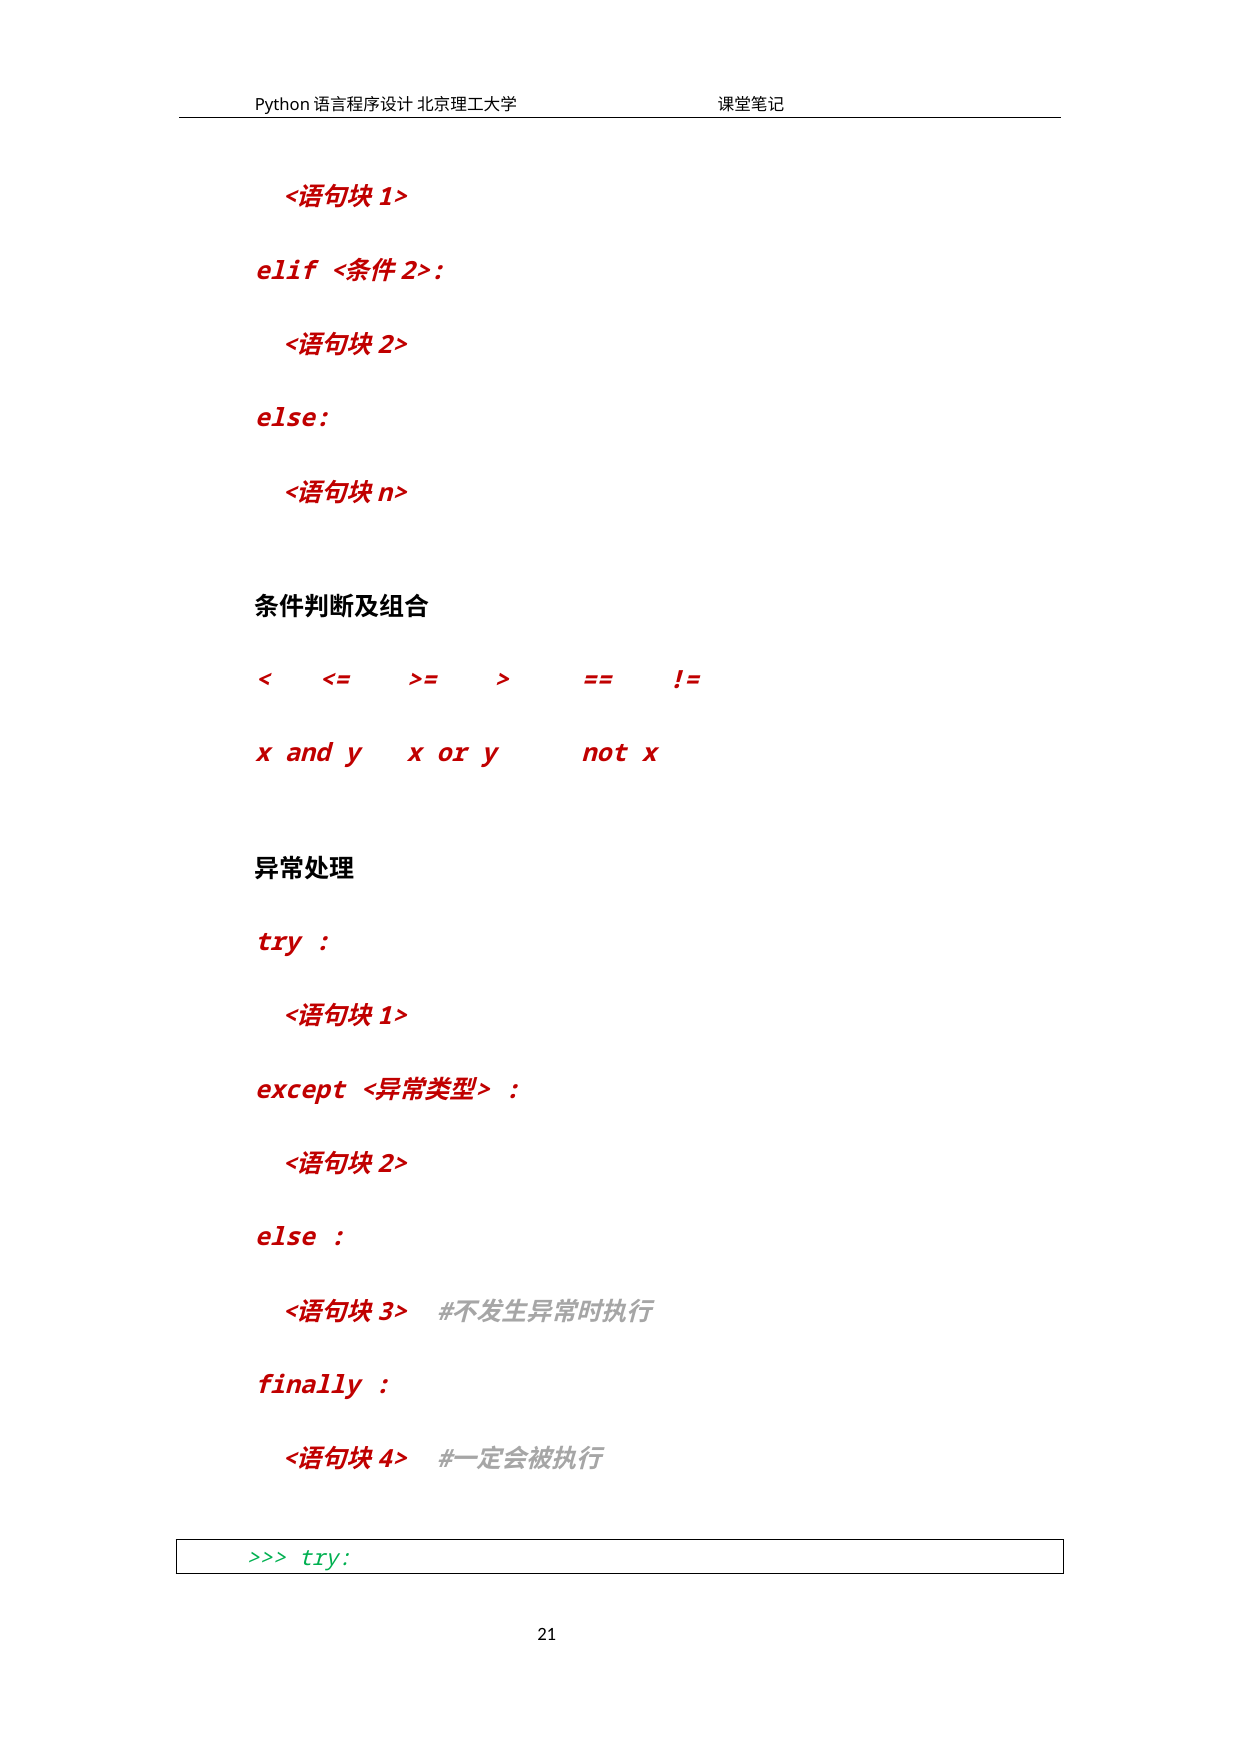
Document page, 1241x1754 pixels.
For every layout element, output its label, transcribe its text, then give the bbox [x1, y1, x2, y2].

text except <异常类型> : [187, 1055, 1053, 1120]
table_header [177, 1540, 1063, 1573]
text elif <条件2>: [187, 236, 1053, 301]
text else : [187, 1203, 1053, 1268]
text 条件判断及组合 [187, 572, 1053, 637]
text <语句块1> [187, 981, 1053, 1046]
text <语句块3> #不发生异常时执行 [187, 1277, 1053, 1342]
text <语句块1> [187, 162, 1053, 227]
text x and y x or y not x [187, 719, 1053, 784]
text finally : [187, 1351, 1053, 1416]
text <语句块2> [187, 310, 1053, 375]
text < <= >= > == != [187, 646, 1053, 711]
text <语句块2> [187, 1129, 1053, 1194]
text 异常处理 [187, 834, 1053, 899]
text try : [187, 908, 1053, 973]
text <语句块n> [187, 458, 1053, 523]
text else: [187, 384, 1053, 449]
text <语句块4> #一定会被执行 [187, 1424, 1053, 1489]
